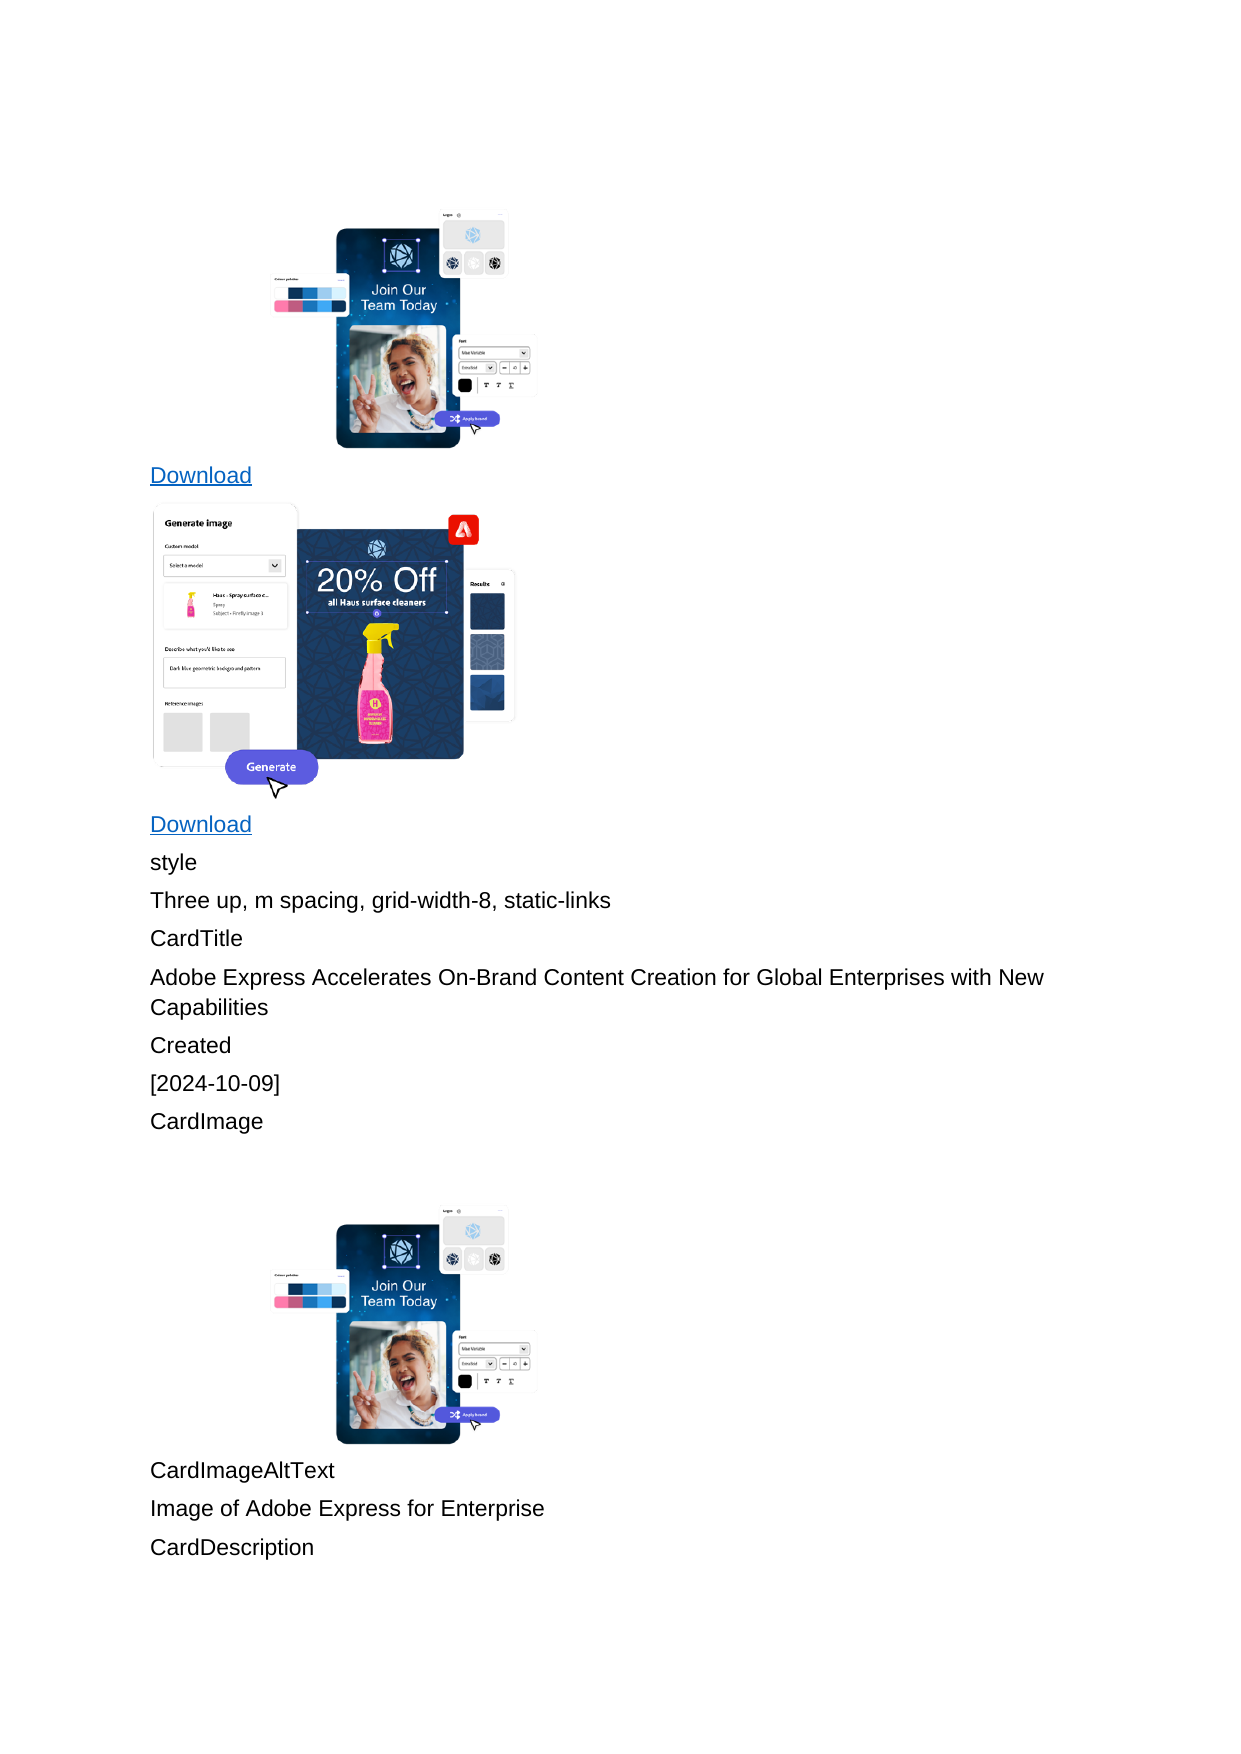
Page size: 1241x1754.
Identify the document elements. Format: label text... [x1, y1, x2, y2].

picture [150, 1145, 539, 1446]
text CardImageAltText [150, 1457, 1090, 1484]
text style [150, 849, 1090, 876]
text Created [150, 1032, 1090, 1058]
text Download [150, 811, 1090, 838]
text [2024-10-09] [150, 1070, 1090, 1096]
picture [150, 150, 539, 450]
text Image of Adobe Express for Enterprise [150, 1495, 1090, 1522]
text CardTitle [150, 925, 1090, 952]
text Download [150, 462, 1090, 488]
picture [150, 499, 519, 800]
text Three up, m spacing, grid-width-8, static-links [150, 887, 1090, 914]
text Adobe Express Accelerates On-Brand Content Creation for Global Enterprises with New Capabilities [150, 963, 1090, 1020]
text CardDescription [150, 1533, 1090, 1560]
text CardImage [150, 1108, 1090, 1134]
